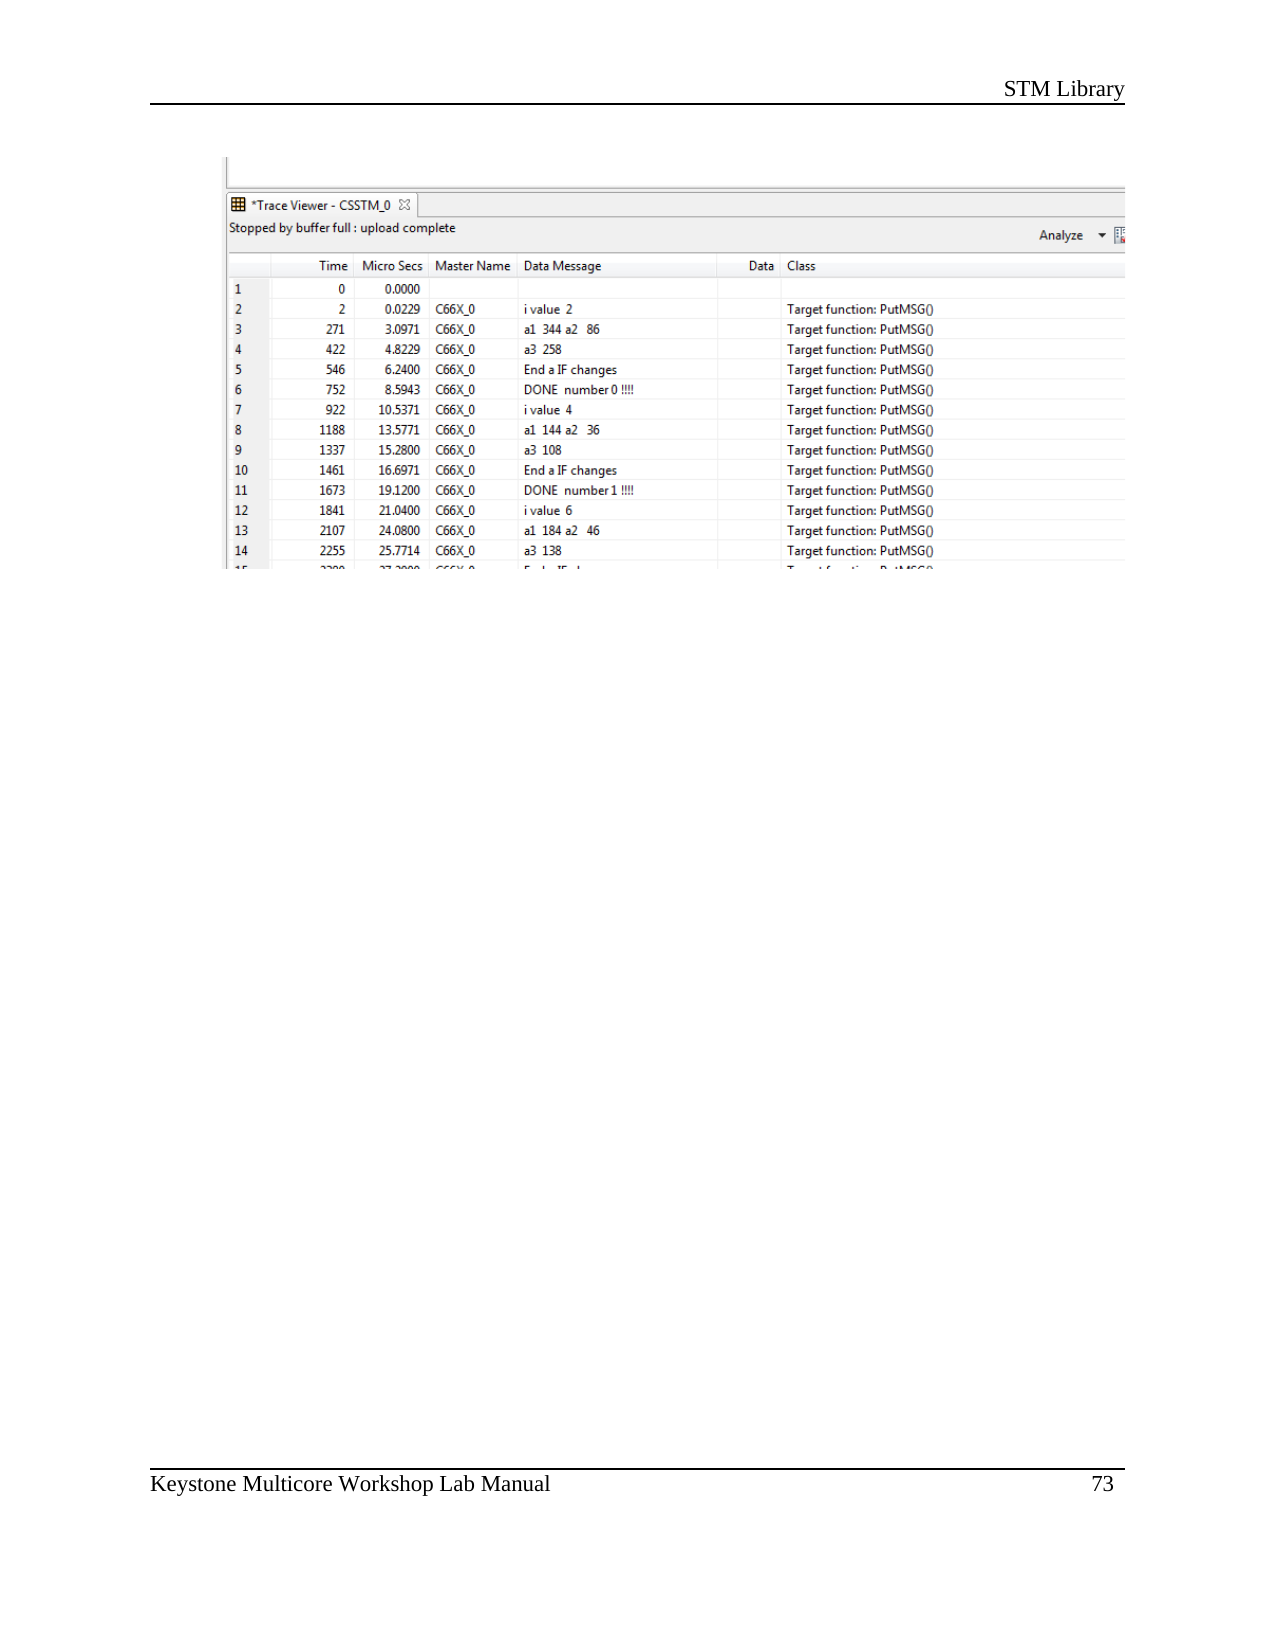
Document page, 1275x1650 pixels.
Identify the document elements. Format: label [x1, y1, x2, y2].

picture [150, 157, 1125, 569]
